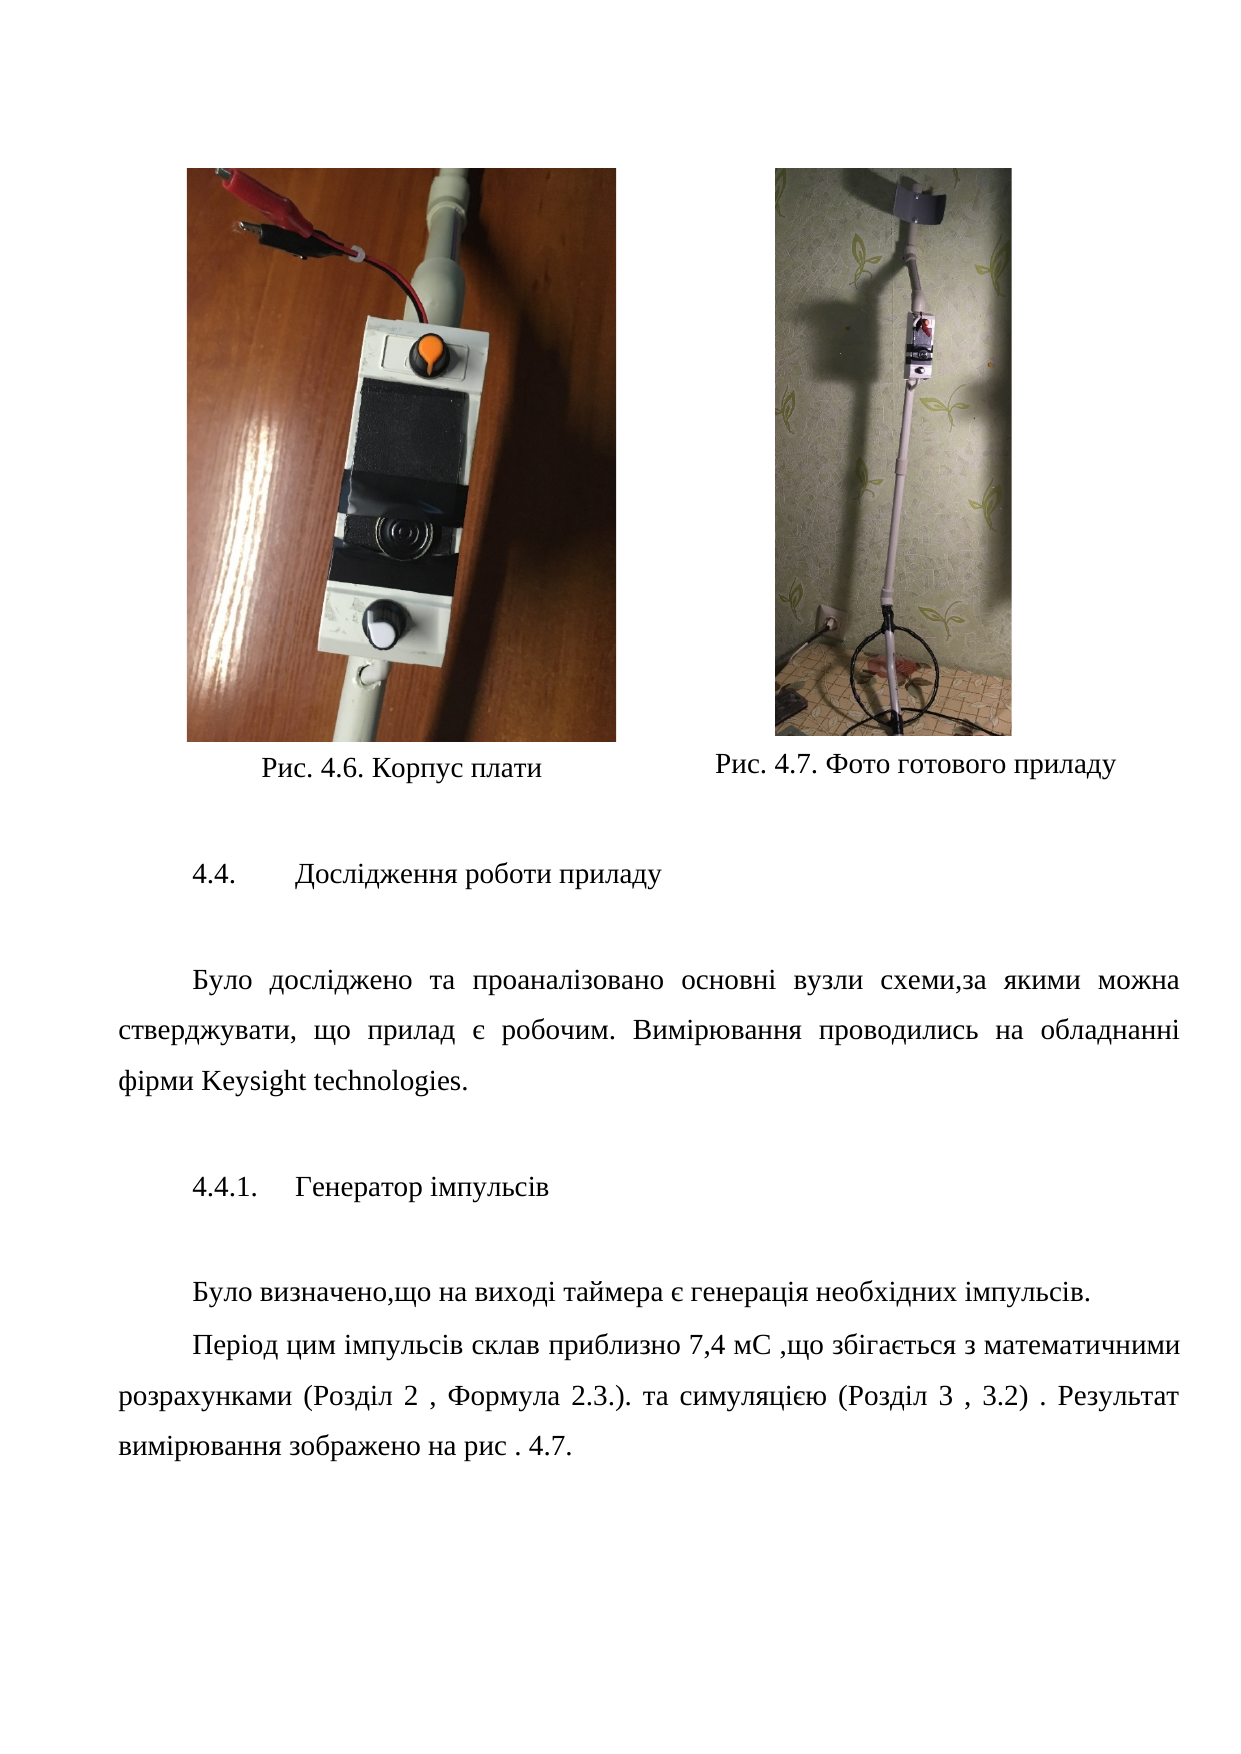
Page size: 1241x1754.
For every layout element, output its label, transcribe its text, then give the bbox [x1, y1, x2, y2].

text Було визначено,що на виході таймера є генерація необхідних імпульсів. [118, 1274, 1181, 1308]
list Дослідження роботи приладу [118, 856, 1181, 890]
text Період цим імпульсів склав приблизно 7,4 мС ,що збігається з математичними розрахунками (Розділ 2 , Формула 2.3.). та симуляцією (Розділ 3 , 3.2) . Результат вимірювання зображено на рис . 4.7. [118, 1327, 1181, 1462]
picture [186, 168, 617, 742]
list Генератор імпульсів [127, 1169, 1181, 1202]
text Було досліджено та проаналізовано основні вузли схеми,за якими можна стверджувати, що прилад є робочим. Вимірювання проводились на обладнанні фірми Keysight technologies. [118, 962, 1181, 1096]
picture [775, 168, 1012, 736]
